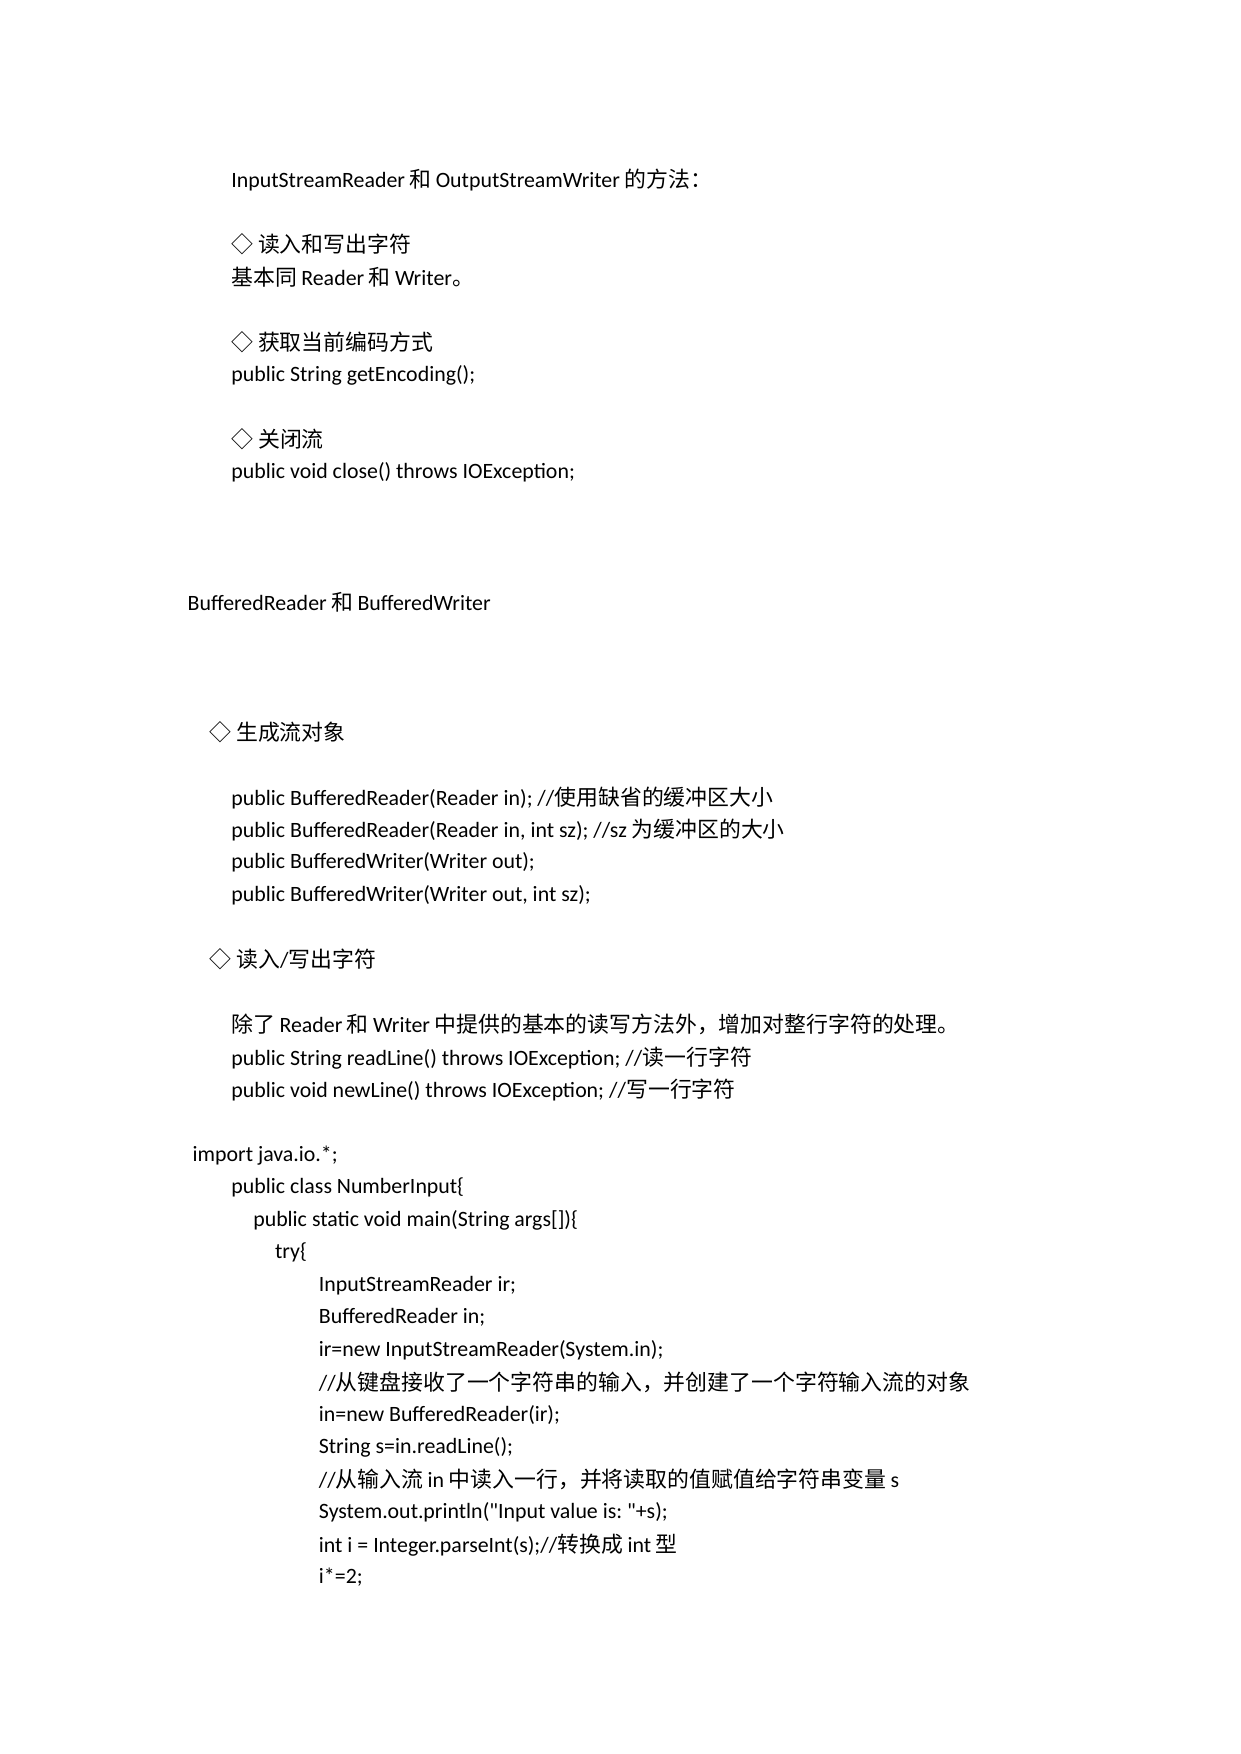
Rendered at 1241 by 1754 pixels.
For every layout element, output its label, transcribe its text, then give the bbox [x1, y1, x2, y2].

text public class NumberInput{ [187, 1169, 1053, 1202]
text ◇ 获取当前编码方式 [187, 324, 1053, 357]
text ir=new InputStreamReader(System.in); [187, 1332, 1053, 1364]
text InputStreamReader ir; [187, 1267, 1053, 1299]
text public BufferedWriter(Writer out); [187, 844, 1053, 877]
text in=new BufferedReader(ir); [187, 1397, 1053, 1429]
text //从键盘接收了一个字符串的输入，并创建了一个字符输入流的对象 [187, 1364, 1053, 1397]
text 基本同Reader和Writer。 [187, 259, 1053, 292]
text public BufferedReader(Reader in); //使用缺省的缓冲区大小 [187, 779, 1053, 812]
text 除了Reader和Writer中提供的基本的读写方法外，增加对整行字符的处理。 [187, 1007, 1053, 1039]
text i*=2; [187, 1559, 1053, 1592]
text ◇ 读入/写出字符 [187, 942, 1053, 974]
text public static void main(String args[]){ [187, 1202, 1053, 1234]
text BufferedReader in; [187, 1299, 1053, 1332]
text String s=in.readLine(); [187, 1429, 1053, 1462]
text public BufferedReader(Reader in, int sz); //sz为缓冲区的大小 [187, 812, 1053, 844]
text import java.io.*; [187, 1137, 1053, 1169]
text ◇ 读入和写出字符 [187, 227, 1053, 259]
text InputStreamReader和OutputStreamWriter的方法： [187, 162, 1053, 194]
text System.out.println("Input value is: "+s); [187, 1494, 1053, 1527]
text try{ [187, 1234, 1053, 1267]
text BufferedReader和BufferedWriter [187, 584, 1053, 617]
text public BufferedWriter(Writer out, int sz); [187, 877, 1053, 909]
text public void close() throws IOException; [187, 454, 1053, 487]
text public void newLine() throws IOException; //写一行字符 [187, 1072, 1053, 1104]
text public String getEncoding(); [187, 357, 1053, 389]
text //从输入流in中读入一行，并将读取的值赋值给字符串变量s [187, 1462, 1053, 1494]
text ◇ 生成流对象 [187, 714, 1053, 747]
text ◇ 关闭流 [187, 422, 1053, 454]
text int i = Integer.parseInt(s);//转换成int型 [187, 1527, 1053, 1559]
text public String readLine() throws IOException; //读一行字符 [187, 1039, 1053, 1072]
